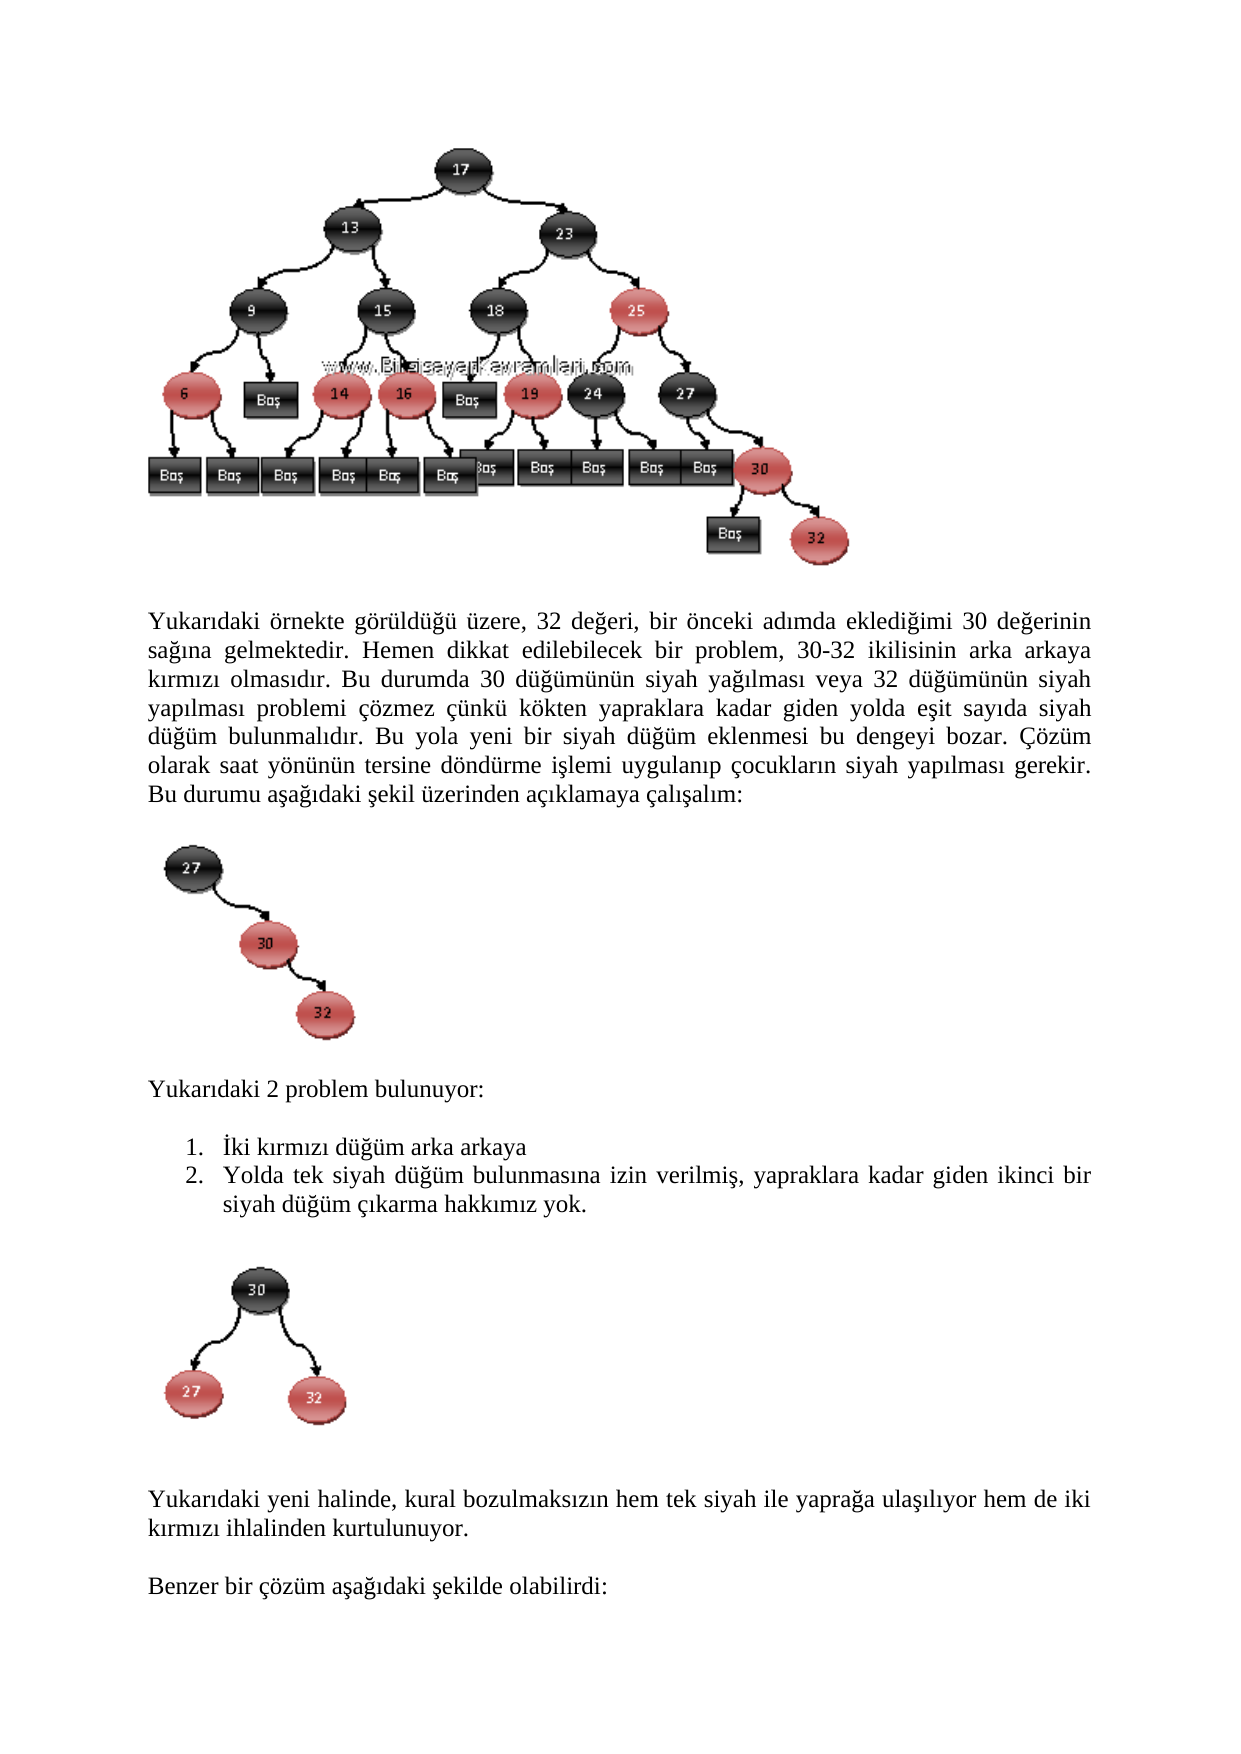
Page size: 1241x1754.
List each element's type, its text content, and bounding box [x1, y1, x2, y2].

list İki kırmızı düğüm arka arkaya [185, 1132, 1093, 1161]
text Yukarıdaki 2 problem bulunuyor: [148, 1074, 1093, 1103]
text Yukarıdaki örnekte görüldüğü üzere, 32 değeri, bir önceki adımda eklediğimi 30 değerinin sağına gelmektedir. Hemen dikkat edilebilecek bir problem, 30-32 ikilisinin arka arkaya kırmızı olmasıdır. Bu durumda 30 düğümünün siyah yağılması veya 32 düğümünün siyah yapılması problemi çözmez çünkü kökten yapraklara kadar giden yolda eşit sayıda siyah düğüm bulunmalıdır. Bu yola yeni bir siyah düğüm eklenmesi bu dengeyi bozar. Çözüm olarak saat yönünün tersine döndürme işlemi uygulanıp çocukların siyah yapılması gerekir. Bu durumu aşağıdaki şekil üzerinden açıklamaya çalışalım: [148, 606, 1093, 808]
text Yukarıdaki yeni halinde, kural bozulmaksızın hem tek siyah ile yaprağa ulaşılıyor hem de iki kırmızı ihlalinden kurtulunuyor. [148, 1484, 1093, 1542]
picture [147, 836, 370, 1045]
list Yolda tek siyah düğüm bulunmasına izin verilmiş, yapraklara kadar giden ikinci bir siyah düğüm çıkarma hakkımız yok. [185, 1161, 1093, 1218]
picture [147, 147, 868, 578]
text Benzer bir çözüm aşağıdaki şekilde olabilirdi: [148, 1571, 1093, 1599]
picture [147, 1247, 370, 1455]
